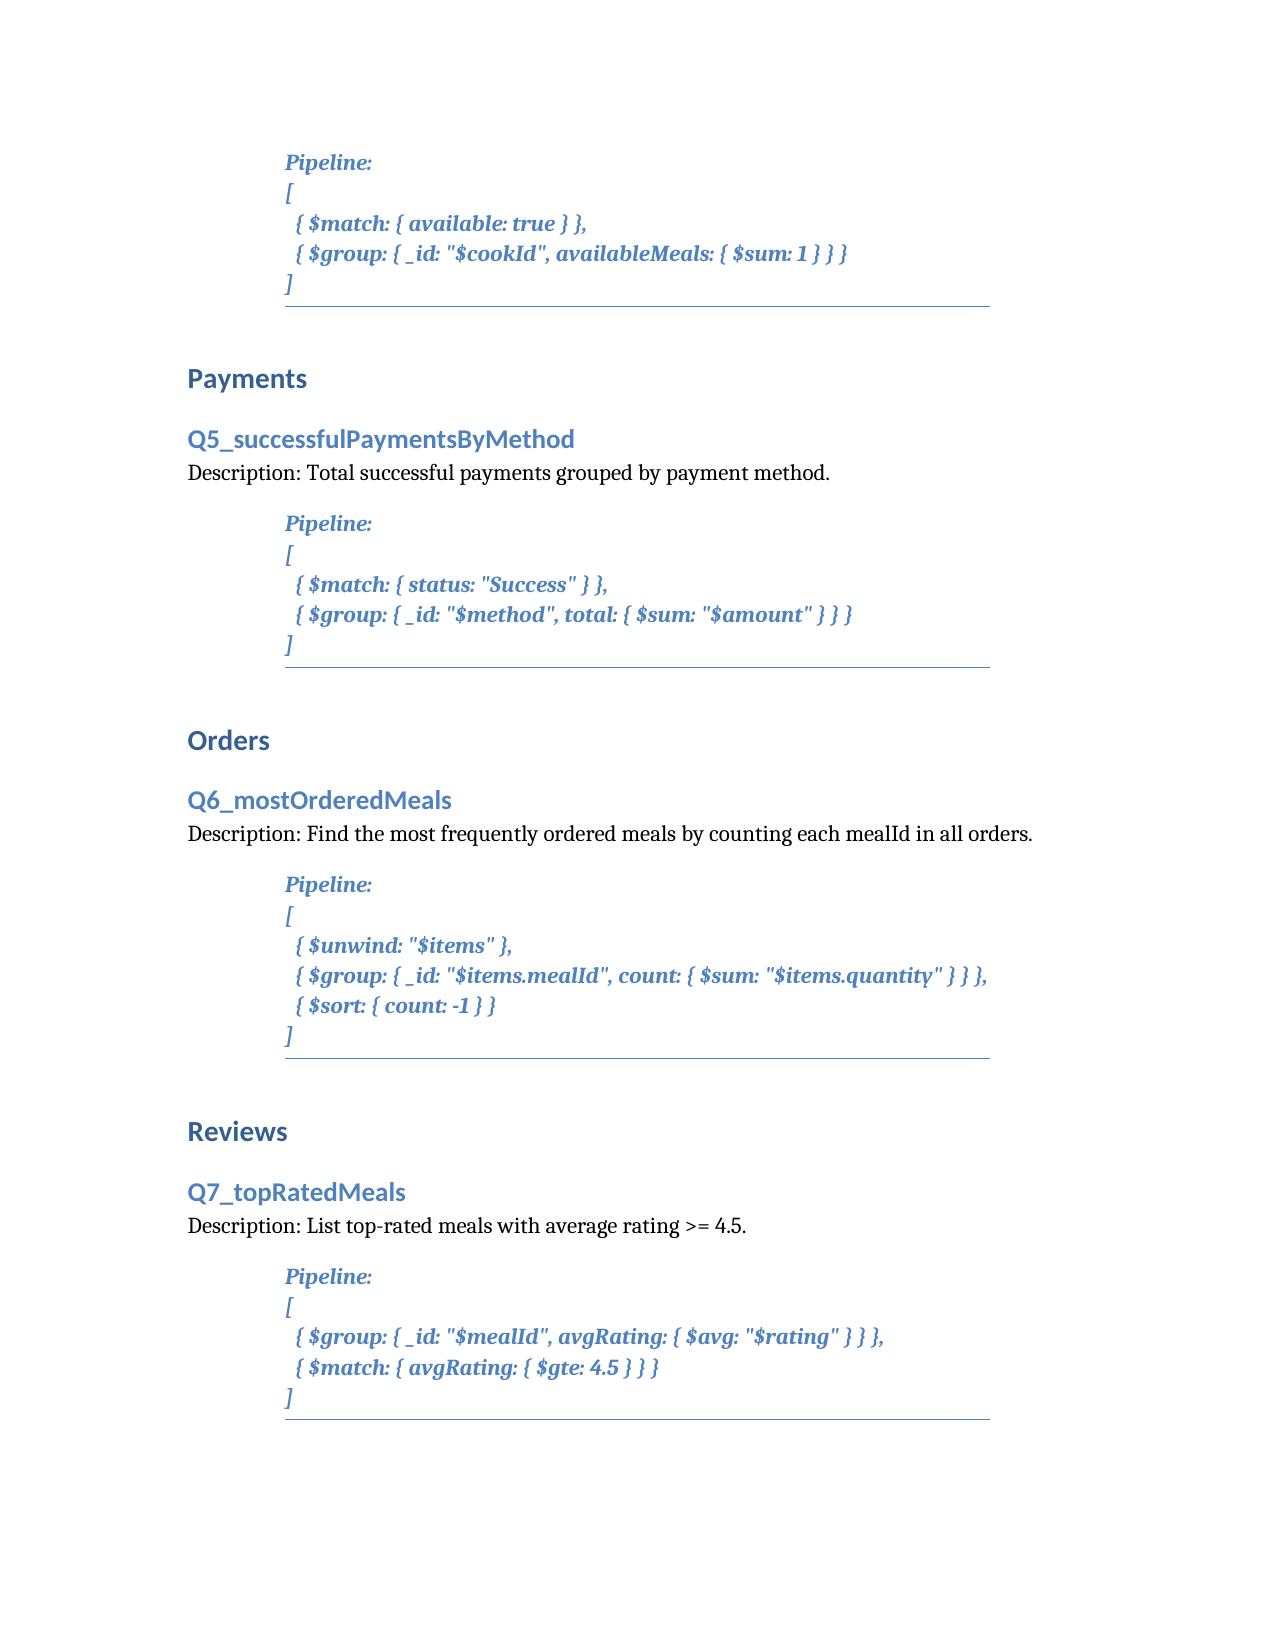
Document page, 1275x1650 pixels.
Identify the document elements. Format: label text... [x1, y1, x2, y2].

subtitle Q6_mostOrderedMeals [187, 783, 1087, 816]
text Pipeline: [ { $unwind: "$items" }, { $group: { _id: "$items.mealId", count: { $sum: "$items.quantity" } } }, { $sort: { count: -1 } } ] [285, 872, 990, 1058]
text Description: List top-rated meals with average rating >= 4.5. [187, 1213, 1087, 1239]
subtitle Q5_successfulPaymentsByMethod [187, 422, 1087, 455]
text Pipeline: [ { $match: { available: true } }, { $group: { _id: "$cookId", availableMeals: { $sum: 1 } } } ] [285, 150, 990, 306]
text Pipeline: [ { $group: { _id: "$mealId", avgRating: { $avg: "$rating" } } }, { $match: { avgRating: { $gte: 4.5 } } } ] [285, 1264, 990, 1419]
subtitle Orders [187, 722, 1087, 757]
subtitle Reviews [187, 1113, 1087, 1148]
subtitle Q7_topRatedMeals [187, 1175, 1087, 1208]
text Description: Find the most frequently ordered meals by counting each mealId in all orders. [187, 821, 1087, 848]
text Description: Total successful payments grouped by payment method. [187, 460, 1087, 486]
text Pipeline: [ { $match: { status: "Success" } }, { $group: { _id: "$method", total: { $sum: "$amount" } } } ] [285, 511, 990, 667]
subtitle Payments [187, 360, 1087, 396]
